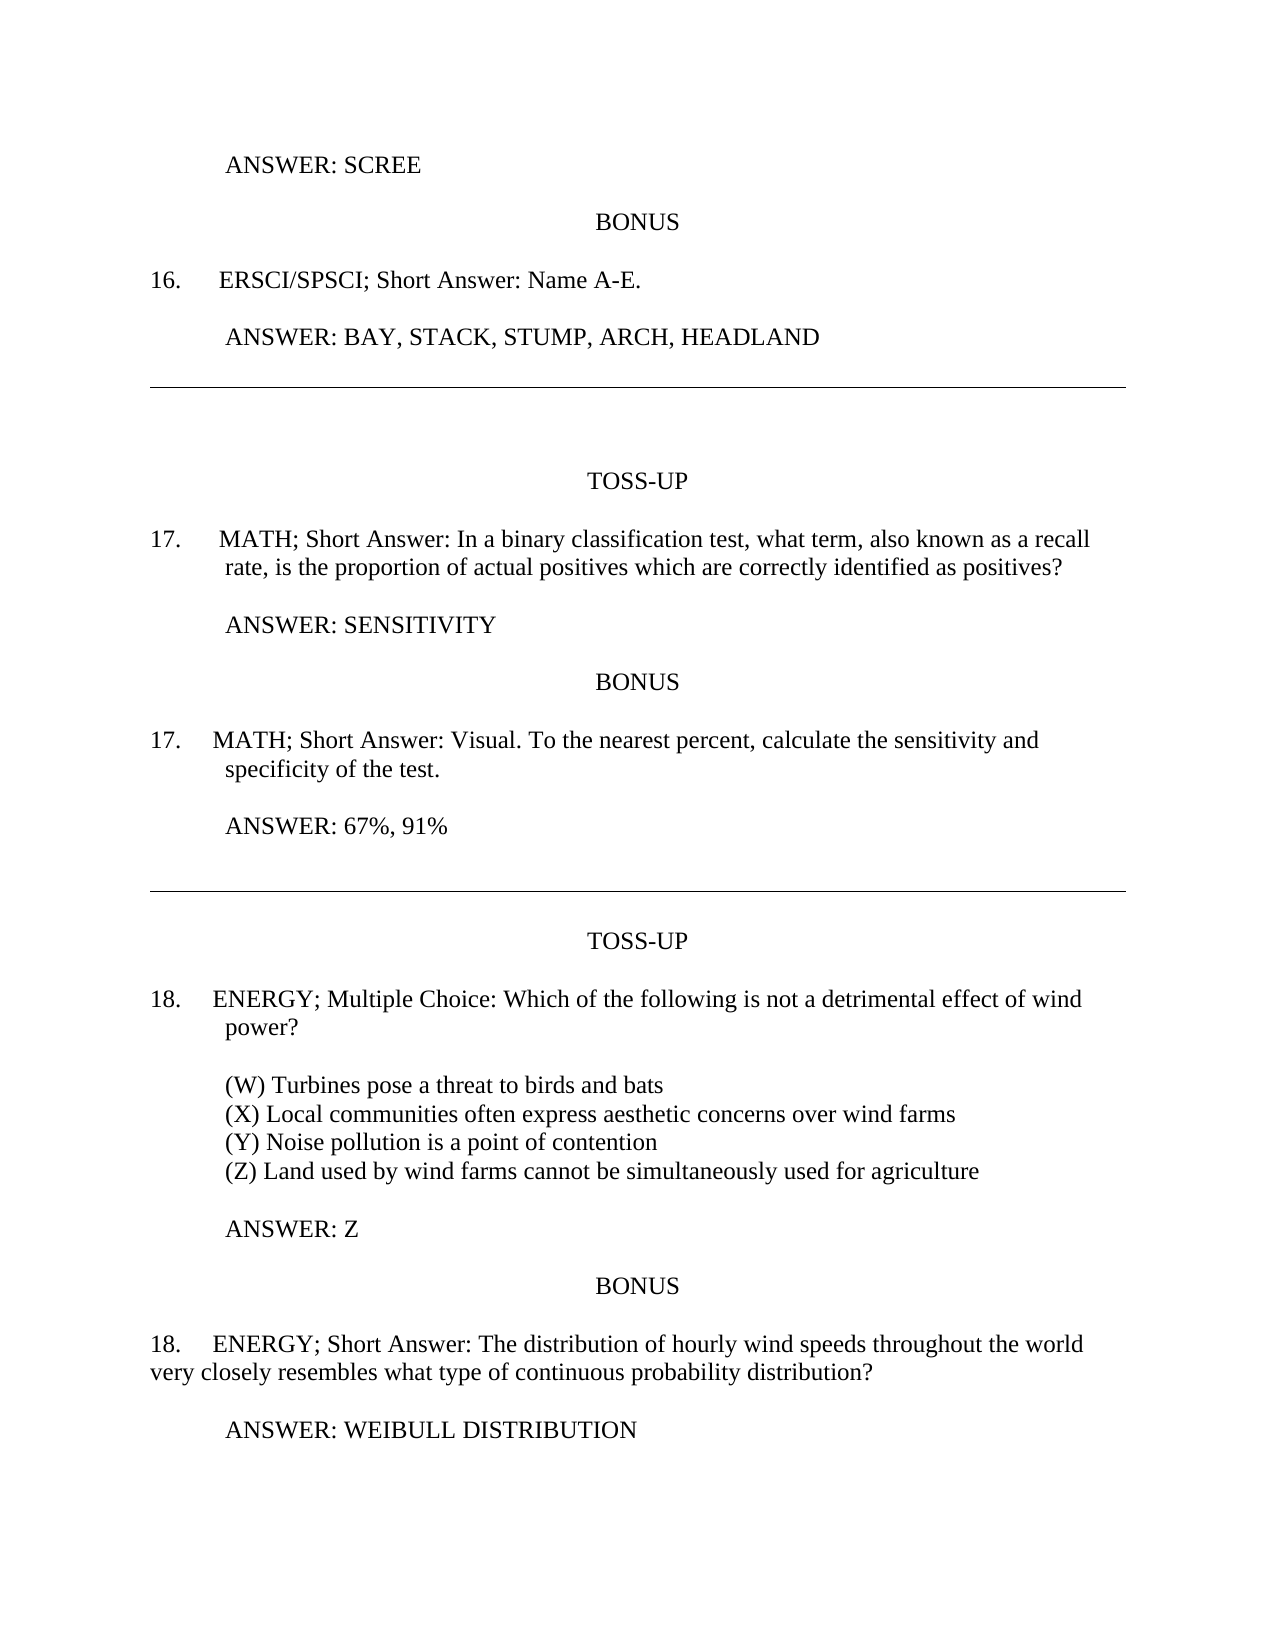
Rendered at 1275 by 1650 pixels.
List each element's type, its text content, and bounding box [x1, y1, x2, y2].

text ANSWER: WEIBULL DISTRIBUTION [150, 1415, 1125, 1444]
text BONUS [150, 1271, 1125, 1300]
text 17. MATH; Short Answer: In a binary classification test, what term, also known as a recall rate, is the proportion of actual positives which are correctly identified as positives? [150, 524, 1125, 581]
text ANSWER: SENSITIVITY [150, 610, 1125, 639]
text BONUS [150, 207, 1125, 236]
text (Z) Land used by wind farms cannot be simultaneously used for agriculture [150, 1156, 1125, 1185]
text TOSS-UP [150, 466, 1125, 495]
text 16. ERSCI/SPSCI; Short Answer: Name A-E. [150, 265, 1125, 294]
text (X) Local communities often express aesthetic concerns over wind farms [150, 1099, 1125, 1127]
text ANSWER: Z [150, 1214, 1125, 1242]
text BONUS [150, 667, 1125, 696]
text TOSS-UP [150, 926, 1125, 955]
text 18. ENERGY; Multiple Choice: Which of the following is not a detrimental effect of wind power? [150, 984, 1125, 1041]
text 18. ENERGY; Short Answer: The distribution of hourly wind speeds throughout the world very closely resembles what type of continuous probability distribution? [150, 1329, 1125, 1386]
text ANSWER: SCREE [150, 150, 1125, 179]
text ANSWER: 67%, 91% [150, 811, 1125, 840]
text (Y) Noise pollution is a point of contention [150, 1127, 1125, 1156]
text (W) Turbines pose a threat to birds and bats [150, 1070, 1125, 1099]
text 17. MATH; Short Answer: Visual. To the nearest percent, calculate the sensitivity and specificity of the test. [150, 725, 1125, 782]
text ANSWER: BAY, STACK, STUMP, ARCH, HEADLAND [150, 322, 1125, 351]
